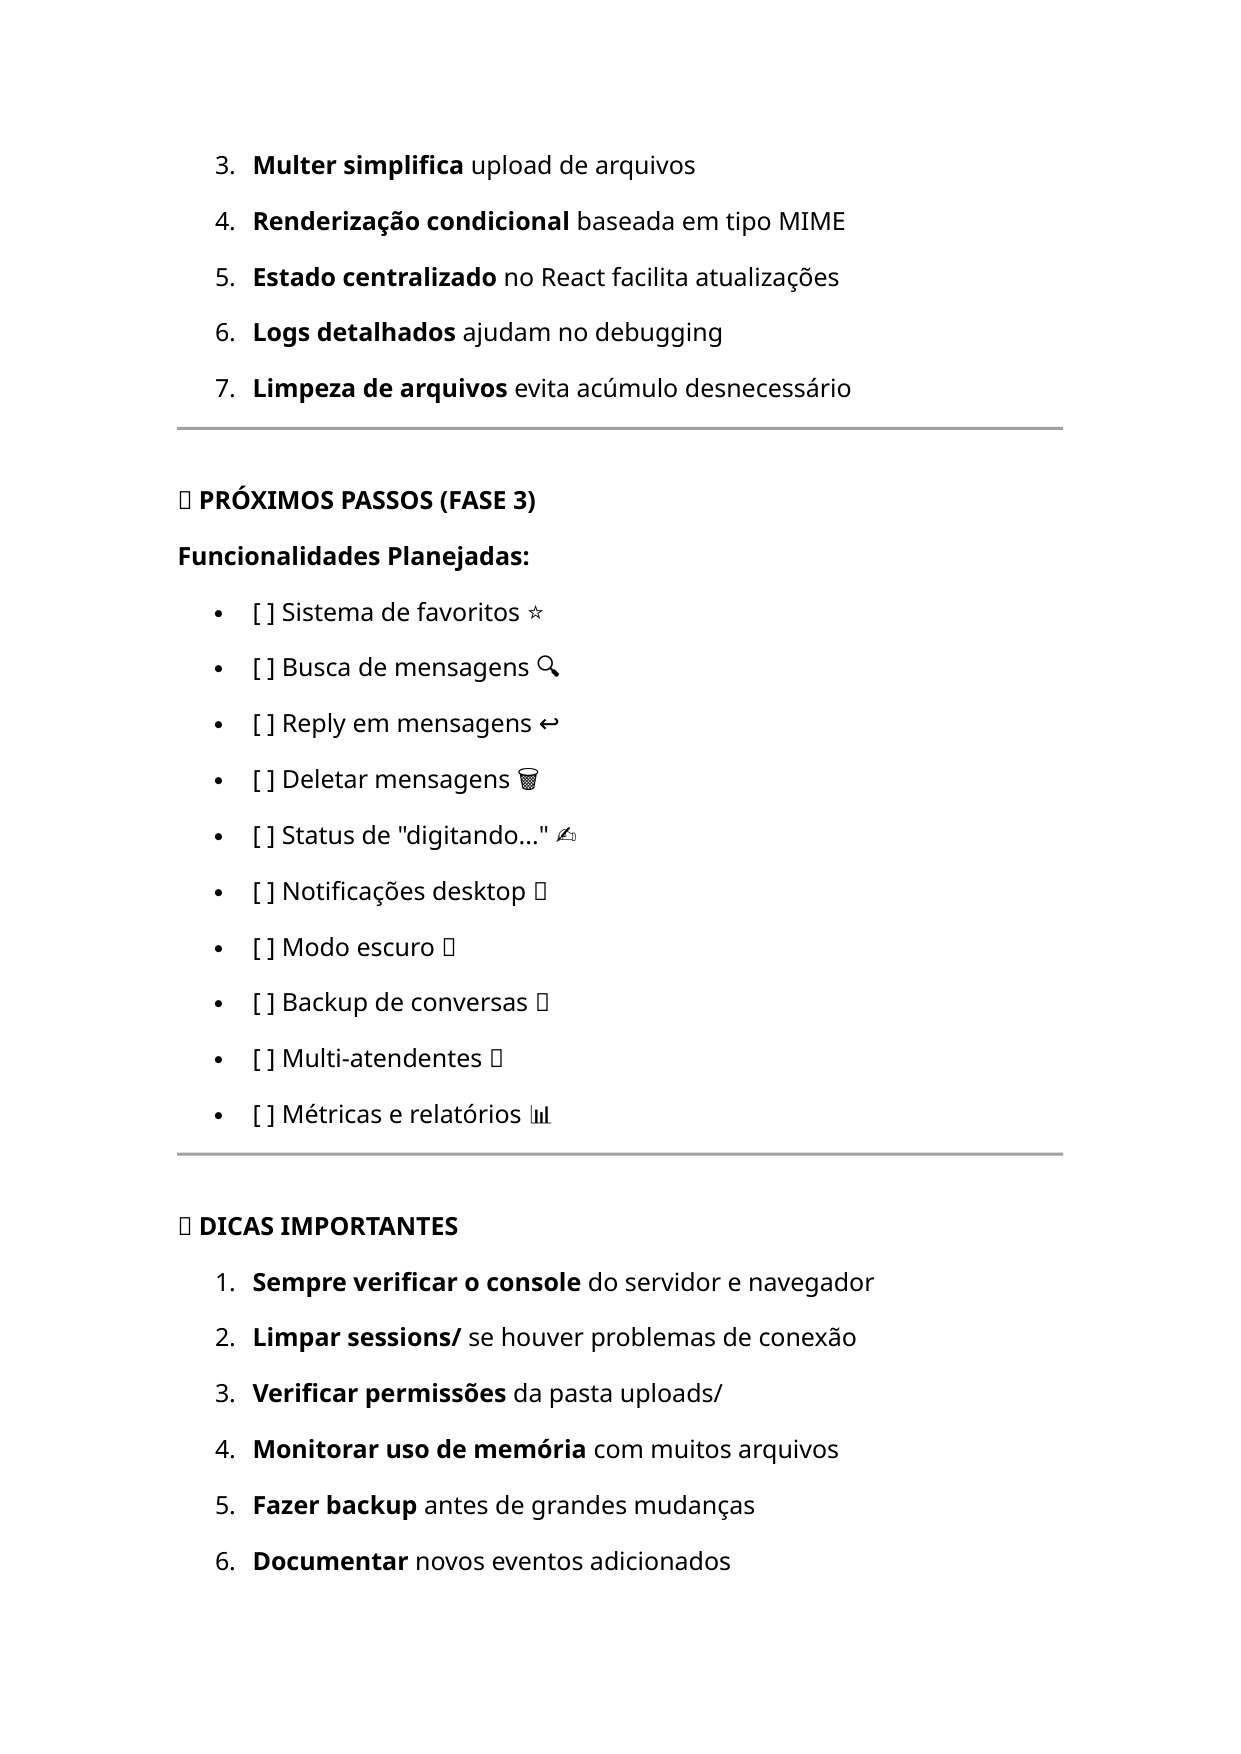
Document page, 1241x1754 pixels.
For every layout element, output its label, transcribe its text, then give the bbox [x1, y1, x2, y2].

list [ ] Reply em mensagens ↩️ [215, 706, 1063, 740]
list Logs detalhados ajudam no debugging [215, 315, 1063, 349]
list Verificar permissões da pasta uploads/ [215, 1376, 1063, 1410]
text 💡 DICAS IMPORTANTES [177, 1208, 1063, 1242]
list [ ] Busca de mensagens 🔍 [215, 650, 1063, 684]
list [ ] Backup de conversas 💾 [215, 985, 1063, 1019]
list Fazer backup antes de grandes mudanças [215, 1488, 1063, 1522]
list [ ] Modo escuro 🌙 [215, 929, 1063, 963]
list Multer simplifica upload de arquivos [215, 148, 1063, 182]
list Documentar novos eventos adicionados [215, 1543, 1063, 1577]
list [ ] Multi-atendentes 👥 [215, 1041, 1063, 1075]
list Renderização condicional baseada em tipo MIME [215, 203, 1063, 237]
list Limpeza de arquivos evita acúmulo desnecessário [215, 371, 1063, 405]
text 🔄 PRÓXIMOS PASSOS (FASE 3) [177, 483, 1063, 517]
list Limpar sessions/ se houver problemas de conexão [215, 1320, 1063, 1354]
list [ ] Deletar mensagens 🗑️ [215, 762, 1063, 796]
list [ ] Notificações desktop 🔔 [215, 873, 1063, 907]
list Estado centralizado no React facilita atualizações [215, 259, 1063, 293]
text Funcionalidades Planejadas: [177, 538, 1063, 572]
list [ ] Status de "digitando..." ✍️ [215, 818, 1063, 852]
list Monitorar uso de memória com muitos arquivos [215, 1432, 1063, 1466]
list [ ] Métricas e relatórios 📊 [215, 1097, 1063, 1131]
list [ ] Sistema de favoritos ⭐ [215, 594, 1063, 628]
list Sempre verificar o console do servidor e navegador [215, 1264, 1063, 1298]
